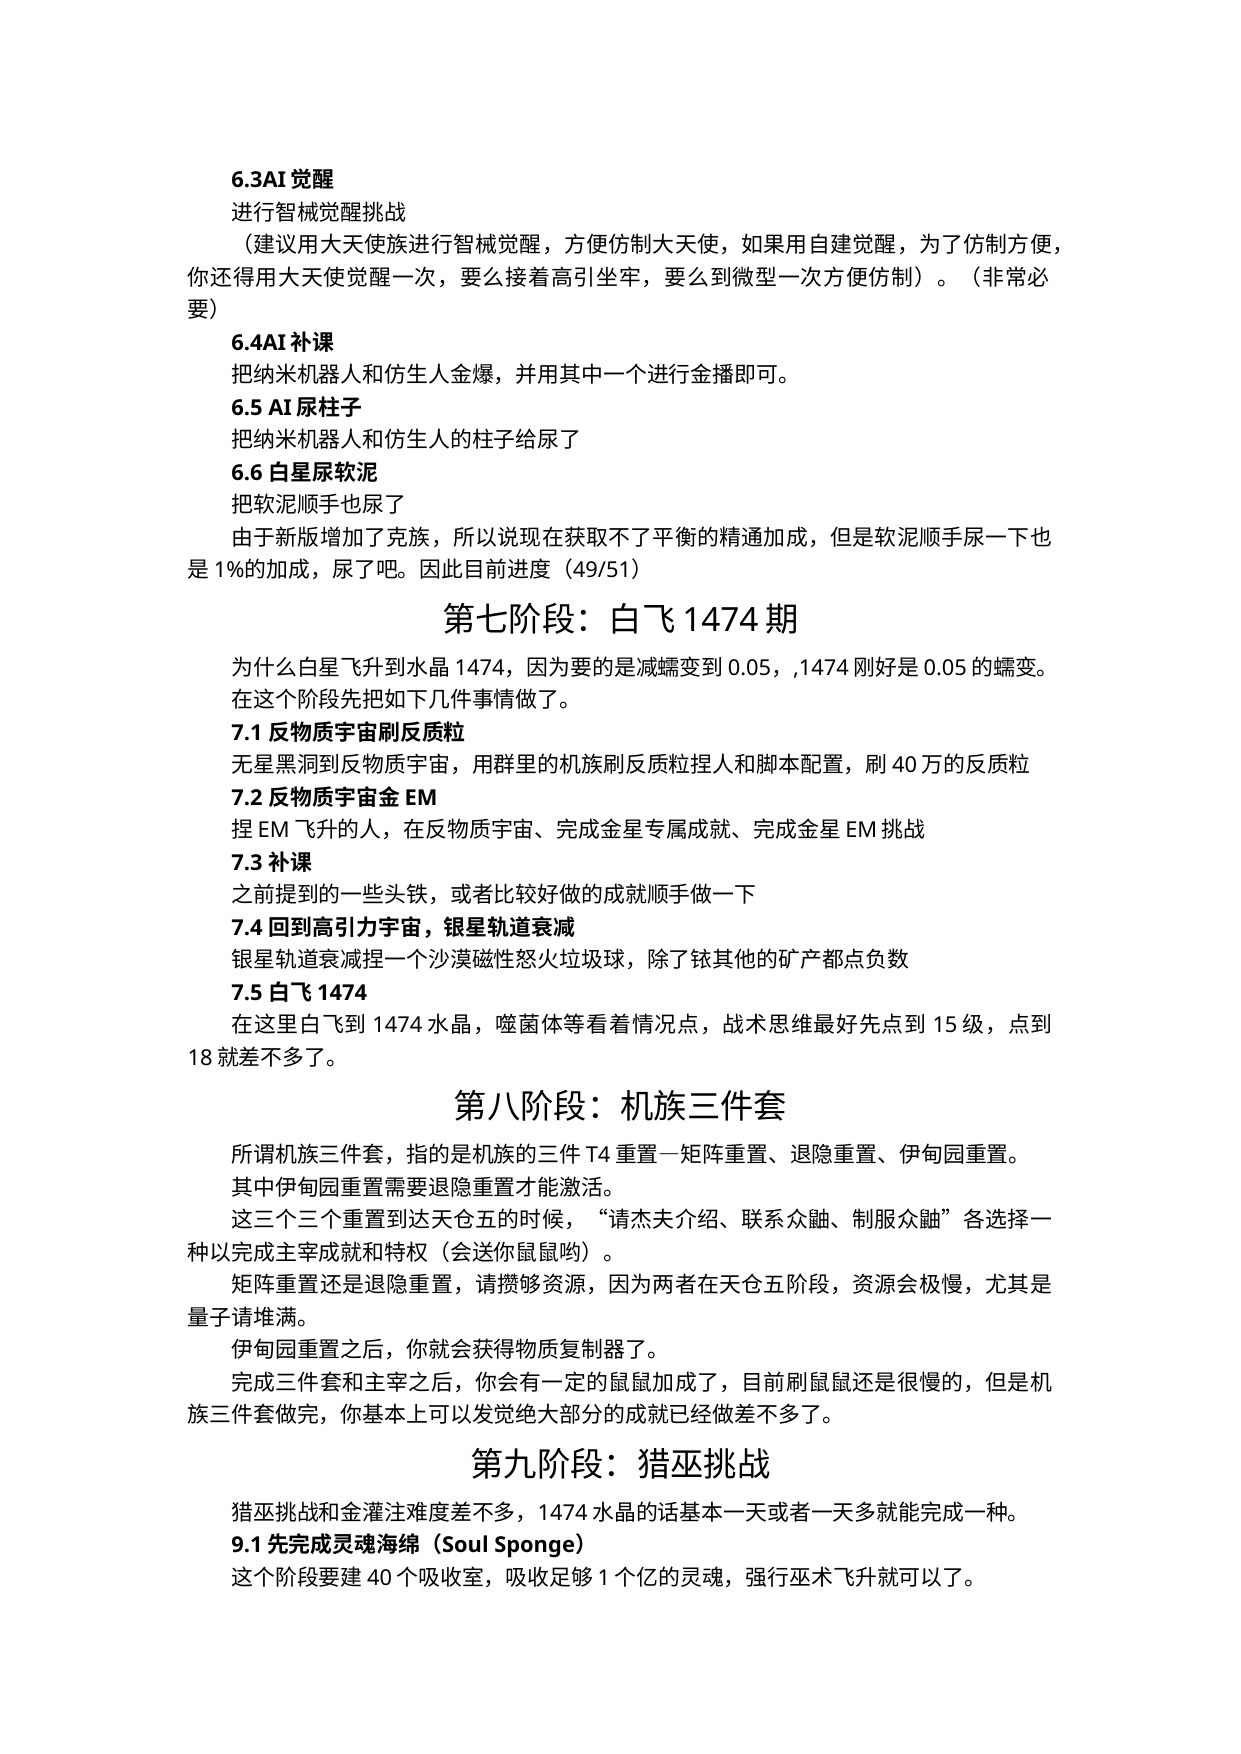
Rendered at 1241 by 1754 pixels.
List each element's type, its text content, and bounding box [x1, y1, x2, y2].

text 银星轨道衰减捏一个沙漠磁性怒火垃圾球，除了铱其他的矿产都点负数 [231, 942, 1053, 974]
text 第八阶段：机族三件套 [187, 1072, 1053, 1137]
text 6.4AI补课 [187, 324, 1053, 357]
text 把纳米机器人和仿生人金爆，并用其中一个进行金播即可。 [187, 357, 1053, 389]
text 矩阵重置还是退隐重置，请攒够资源，因为两者在天仓五阶段，资源会极慢，尤其是量子请堆满。 [187, 1267, 1053, 1332]
text 其中伊甸园重置需要退隐重置才能激活。 [187, 1169, 1053, 1202]
text 猎巫挑战和金灌注难度差不多，1474水晶的话基本一天或者一天多就能完成一种。 [187, 1494, 1053, 1527]
text 这三个三个重置到达天仓五的时候，“请杰夫介绍、联系众鼬、制服众鼬”各选择一种以完成主宰成就和特权（会送你鼠鼠哟）。 [187, 1202, 1053, 1267]
list 白飞1474 [231, 974, 1053, 1007]
text 第七阶段：白飞1474期 [187, 584, 1053, 649]
text （建议用大天使族进行智械觉醒，方便仿制大天使，如果用自建觉醒，为了仿制方便，你还得用大天使觉醒一次，要么接着高引坐牢，要么到微型一次方便仿制）。（非常必要） [187, 227, 1053, 324]
text 由于新版增加了克族，所以说现在获取不了平衡的精通加成，但是软泥顺手尿一下也是1%的加成，尿了吧。因此目前进度（49/51） [187, 519, 1053, 584]
text 为什么白星飞升到水晶1474，因为要的是减蠕变到0.05，,1474刚好是0.05的蠕变。 [187, 649, 1053, 682]
text 第九阶段：猎巫挑战 [187, 1429, 1053, 1494]
text 把软泥顺手也尿了 [187, 487, 1053, 519]
text 捏EM飞升的人，在反物质宇宙、完成金星专属成就、完成金星EM挑战 [231, 812, 1053, 844]
list 反物质宇宙金EM [231, 779, 1053, 812]
text 无星黑洞到反物质宇宙，用群里的机族刷反质粒捏人和脚本配置，刷40万的反质粒 [231, 747, 1053, 779]
text 伊甸园重置之后，你就会获得物质复制器了。 [187, 1332, 1053, 1364]
list 补课 [231, 844, 1053, 877]
text 完成三件套和主宰之后，你会有一定的鼠鼠加成了，目前刷鼠鼠还是很慢的，但是机族三件套做完，你基本上可以发觉绝大部分的成就已经做差不多了。 [187, 1364, 1053, 1429]
list 回到高引力宇宙，银星轨道衰减 [231, 909, 1053, 942]
text 把纳米机器人和仿生人的柱子给尿了 [187, 422, 1053, 454]
text 进行智械觉醒挑战 [187, 194, 1053, 227]
text 之前提到的一些头铁，或者比较好做的成就顺手做一下 [231, 877, 1053, 909]
text 这个阶段要建40个吸收室，吸收足够1个亿的灵魂，强行巫术飞升就可以了。 [187, 1559, 1053, 1592]
text 所谓机族三件套，指的是机族的三件T4重置—矩阵重置、退隐重置、伊甸园重置。 [187, 1137, 1053, 1169]
text 6.5 AI尿柱子 [187, 389, 1053, 422]
text 在这里白飞到1474水晶，噬菌体等看着情况点，战术思维最好先点到15级，点到18就差不多了。 [187, 1007, 1053, 1072]
list 反物质宇宙刷反质粒 [231, 714, 1053, 747]
text 在这个阶段先把如下几件事情做了。 [187, 682, 1053, 714]
text 9.1先完成灵魂海绵（Soul Sponge） [187, 1527, 1053, 1559]
text 6.3AI觉醒 [187, 162, 1053, 194]
text 6.6 白星尿软泥 [187, 454, 1053, 487]
